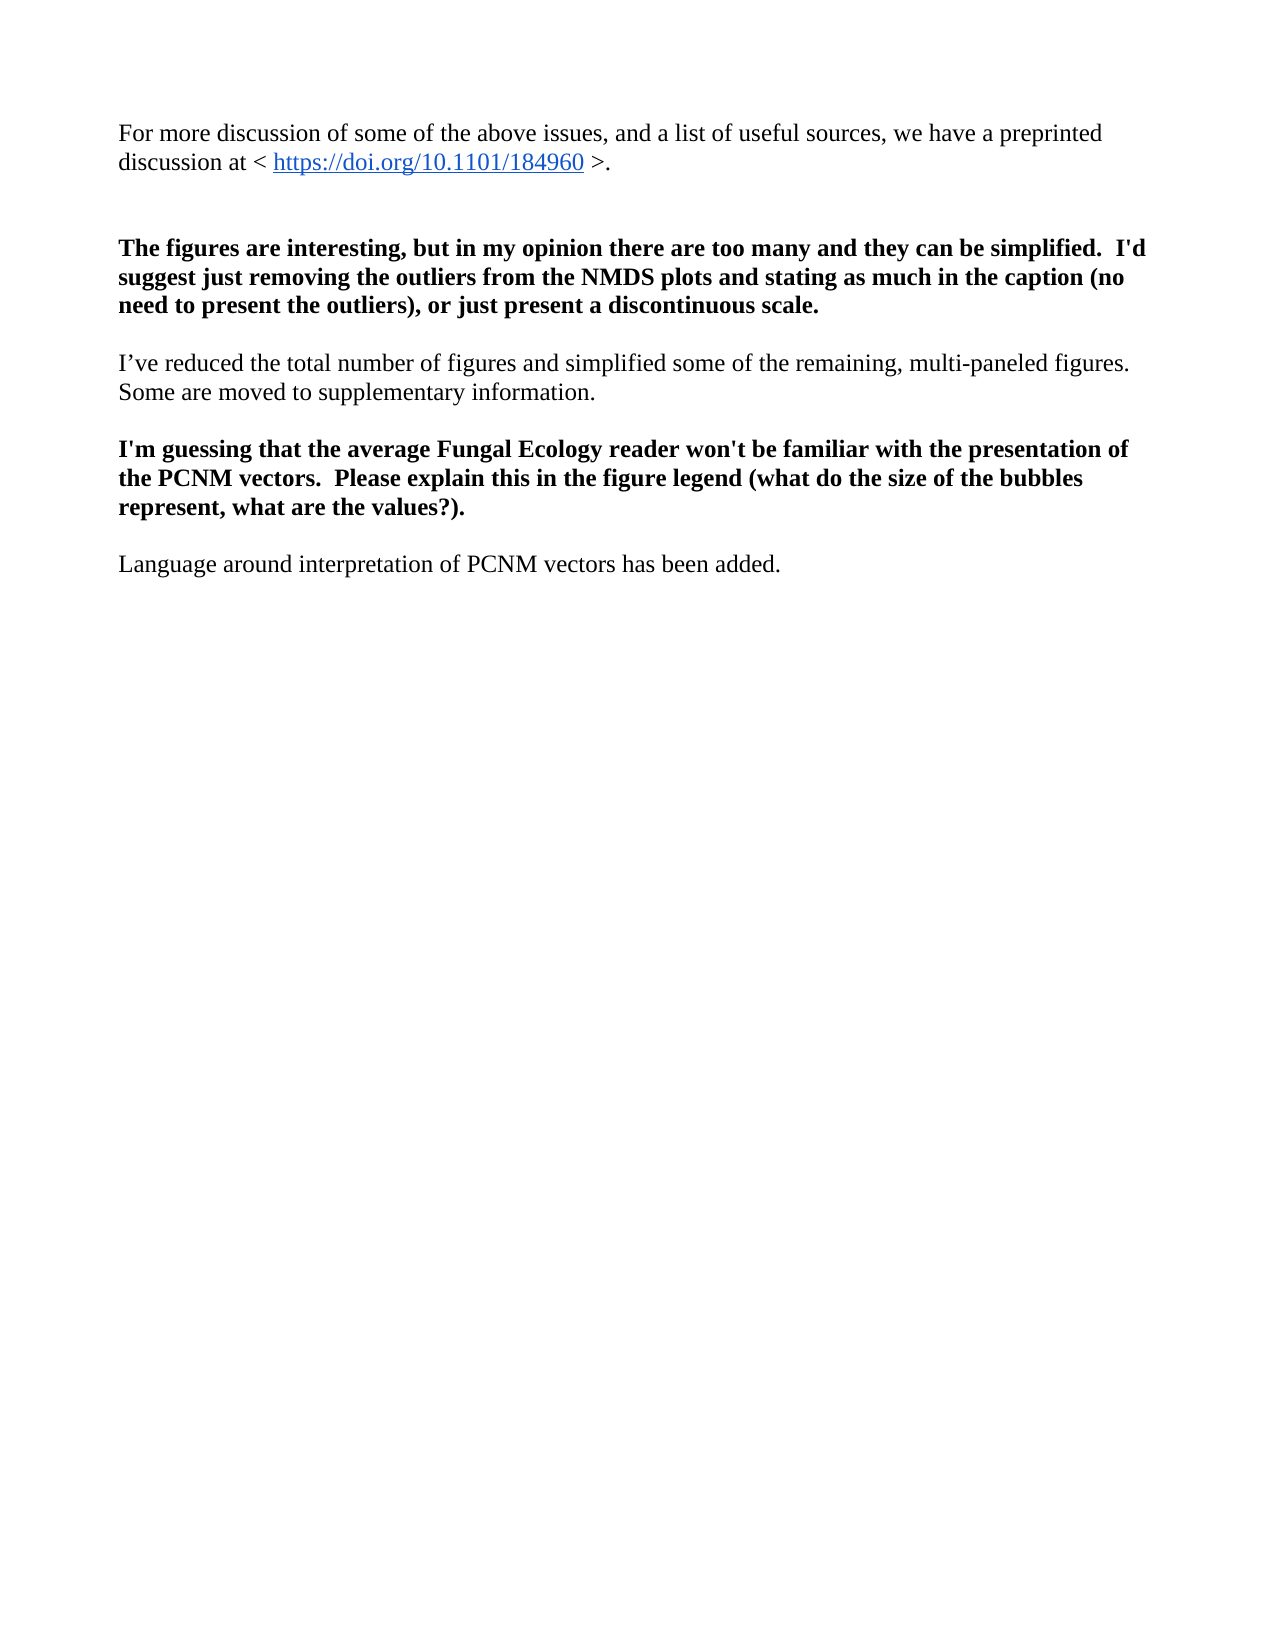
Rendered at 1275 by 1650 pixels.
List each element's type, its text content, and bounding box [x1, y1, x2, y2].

text The figures are interesting, but in my opinion there are too many and they can be simplified. I'd suggest just removing the outliers from the NMDS plots and stating as much in the caption (no need to present the outliers), or just present a discontinuous scale. [118, 204, 1157, 319]
text For more discussion of some of the above issues, and a list of useful sources, we have a preprinted discussion at < https://doi.org/10.1101/184960 >. [118, 118, 1157, 176]
text I’ve reduced the total number of figures and simplified some of the remaining, multi-paneled figures. Some are moved to supplementary information. I'm guessing that the average Fungal Ecology reader won't be familiar with the presentation of the PCNM vectors. Please explain this in the figure legend (what do the size of the bubbles represent, what are the values?). [118, 348, 1157, 521]
text Language around interpretation of PCNM vectors has been added. [118, 549, 1157, 578]
